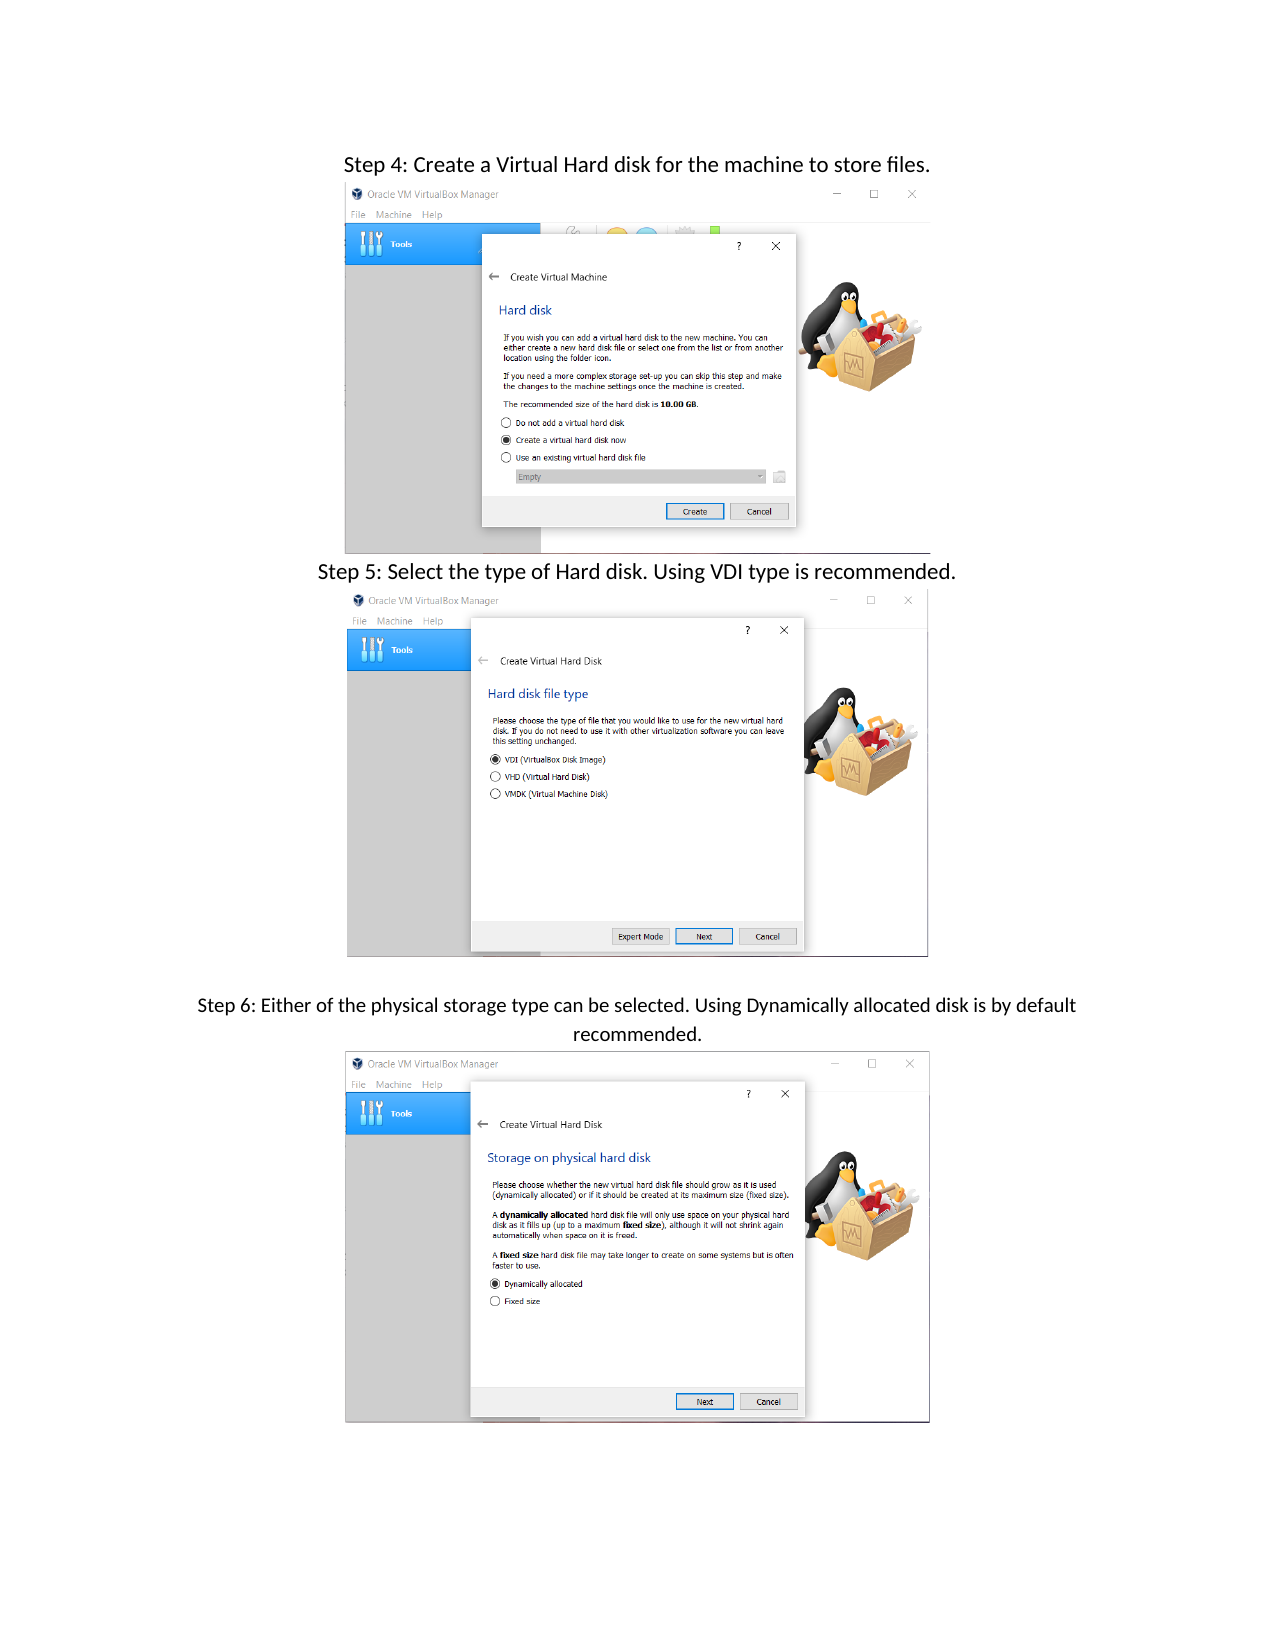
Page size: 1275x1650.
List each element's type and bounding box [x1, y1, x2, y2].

picture [345, 1051, 930, 1423]
picture [344, 182, 931, 554]
picture [347, 589, 929, 957]
text [150, 150, 1125, 1454]
